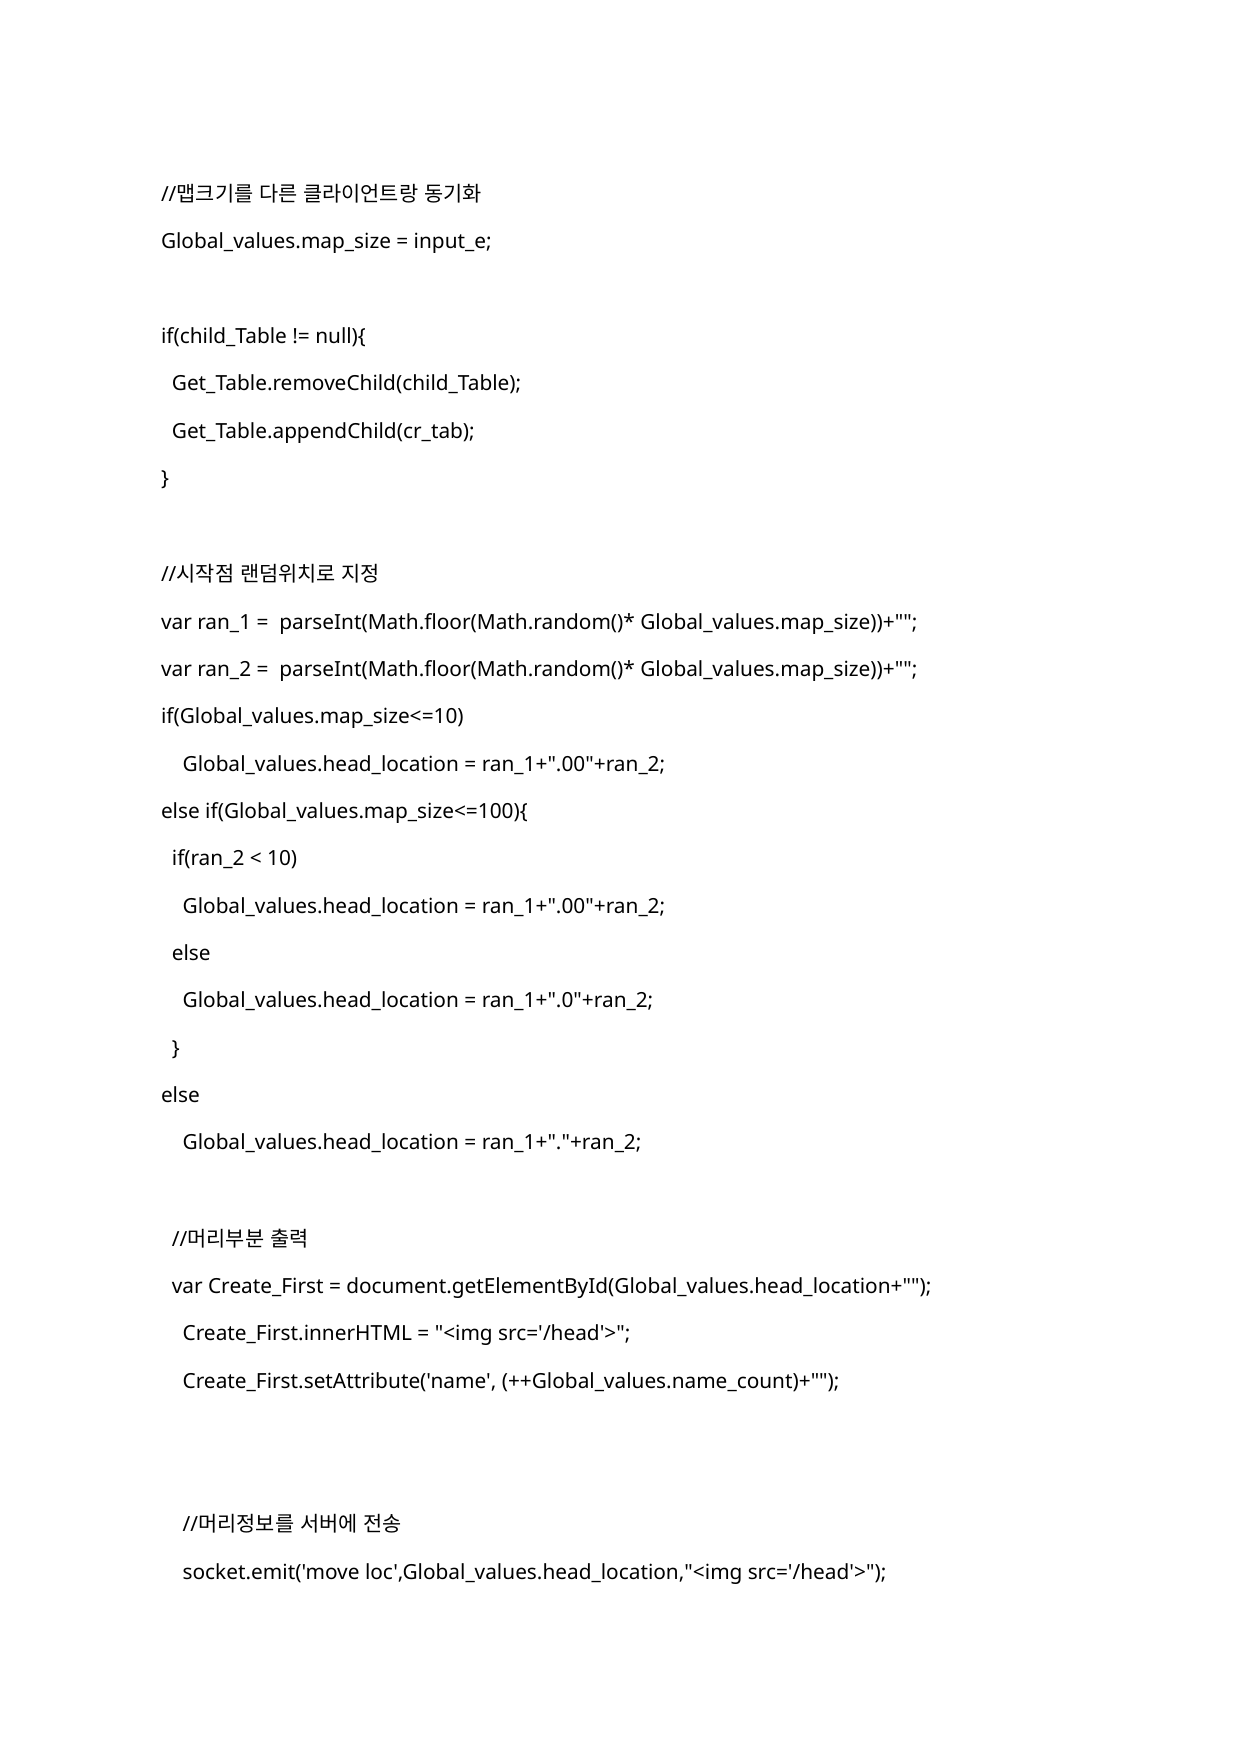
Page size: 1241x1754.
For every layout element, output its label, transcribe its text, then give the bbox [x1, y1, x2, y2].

text else if(Global_values.map_size<=100){ [150, 796, 1090, 824]
text Global_values.map_size = input_e; [150, 227, 1090, 255]
text var ran_2 = parseInt(Math.floor(Math.random()* Global_values.map_size))+""; [150, 654, 1090, 683]
text if(ran_2 < 10) [150, 843, 1090, 872]
text var Create_First = document.getElementById(Global_values.head_location+""); [150, 1271, 1090, 1299]
text } [150, 1033, 1090, 1061]
text Get_Table.removeChild(child_Table); [150, 368, 1090, 397]
text Create_First.innerHTML = "<img src='/head'>"; [150, 1318, 1090, 1347]
text } [150, 463, 1090, 491]
text if(Global_values.map_size<=10) [150, 702, 1090, 730]
text //시작점 랜덤위치로 지정 [150, 558, 1090, 588]
text socket.emit('move loc',Global_values.head_location,"<img src='/head'>"); [150, 1557, 1090, 1585]
text //맵크기를 다른 클라이언트랑 동기화 [150, 177, 1090, 207]
text //머리정보를 서버에 전송 [150, 1508, 1090, 1538]
text if(child_Table != null){ [150, 321, 1090, 349]
text else [150, 938, 1090, 966]
text Global_values.head_location = ran_1+".0"+ran_2; [150, 985, 1090, 1014]
text Create_First.setAttribute('name', (++Global_values.name_count)+""); [150, 1366, 1090, 1394]
text //머리부분 출력 [150, 1222, 1090, 1252]
text Global_values.head_location = ran_1+"."+ran_2; [150, 1127, 1090, 1156]
text Global_values.head_location = ran_1+".00"+ran_2; [150, 749, 1090, 777]
text Get_Table.appendChild(cr_tab); [150, 416, 1090, 444]
text else [150, 1080, 1090, 1108]
text var ran_1 = parseInt(Math.floor(Math.random()* Global_values.map_size))+""; [150, 607, 1090, 635]
text Global_values.head_location = ran_1+".00"+ran_2; [150, 891, 1090, 919]
